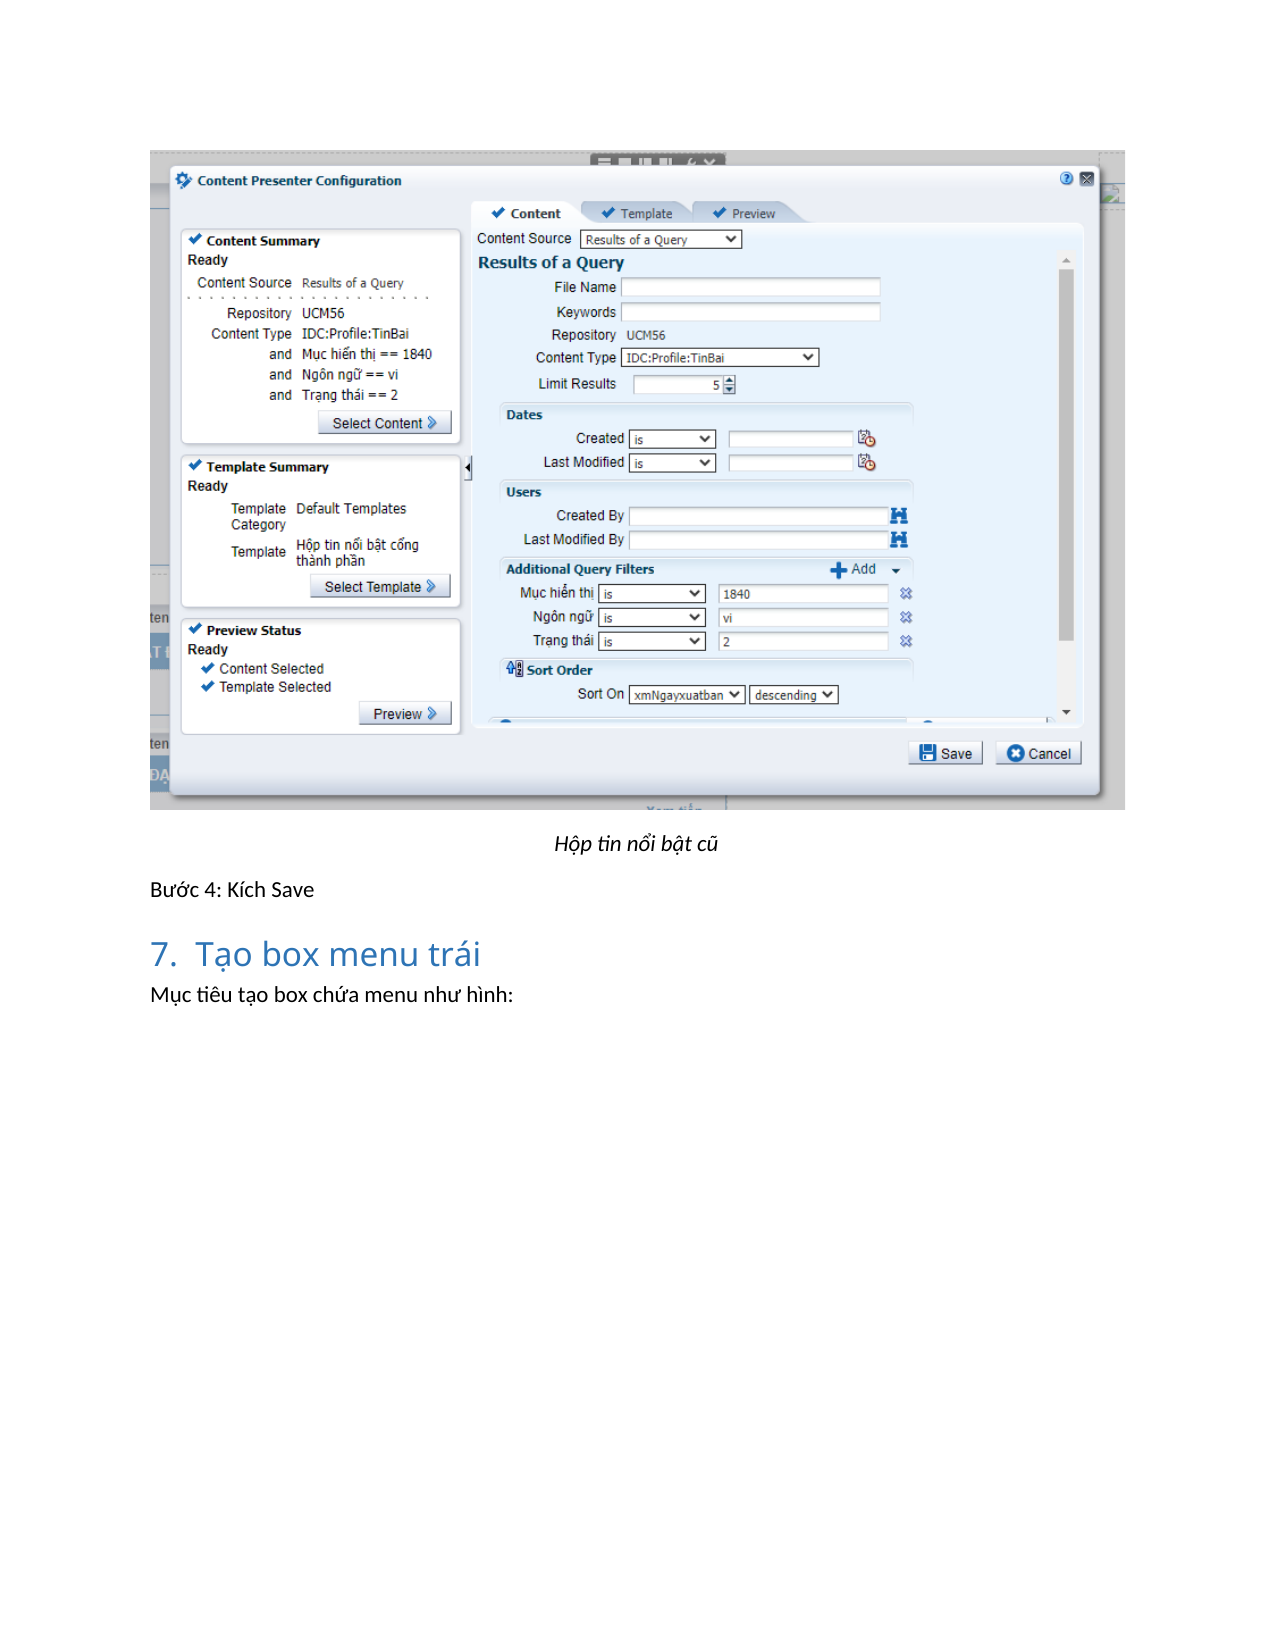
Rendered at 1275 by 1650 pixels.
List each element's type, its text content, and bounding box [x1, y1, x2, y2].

text Bước 4: Kích Save [150, 876, 1125, 903]
text Mục tiêu tạo box chứa menu như hình: [150, 980, 1125, 1008]
picture [150, 150, 1125, 810]
subtitle 7. Tạo box menu trái [150, 931, 1125, 976]
text Hộp tin nổi bật cũ [150, 829, 1125, 857]
